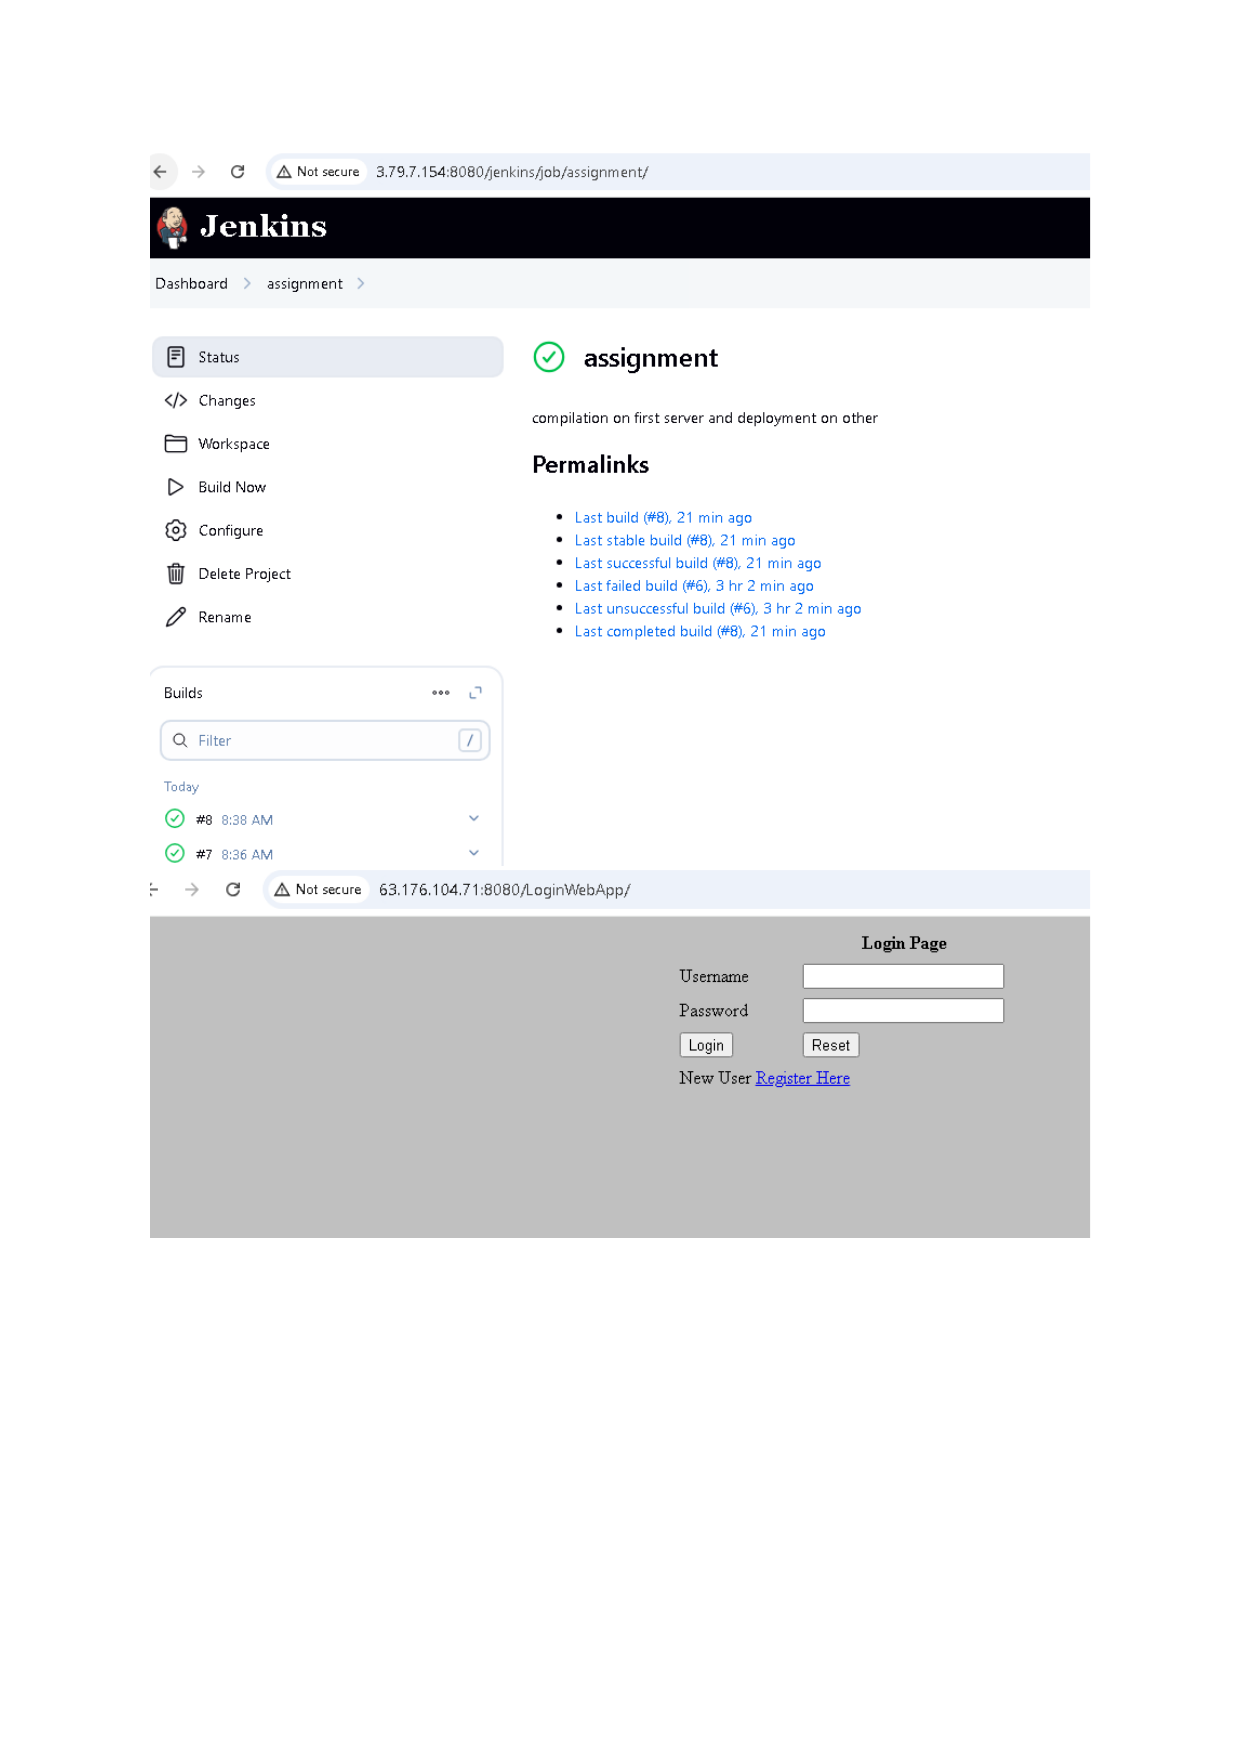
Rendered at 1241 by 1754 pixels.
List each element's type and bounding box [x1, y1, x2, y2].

picture [150, 150, 1091, 866]
picture [150, 869, 1091, 1238]
